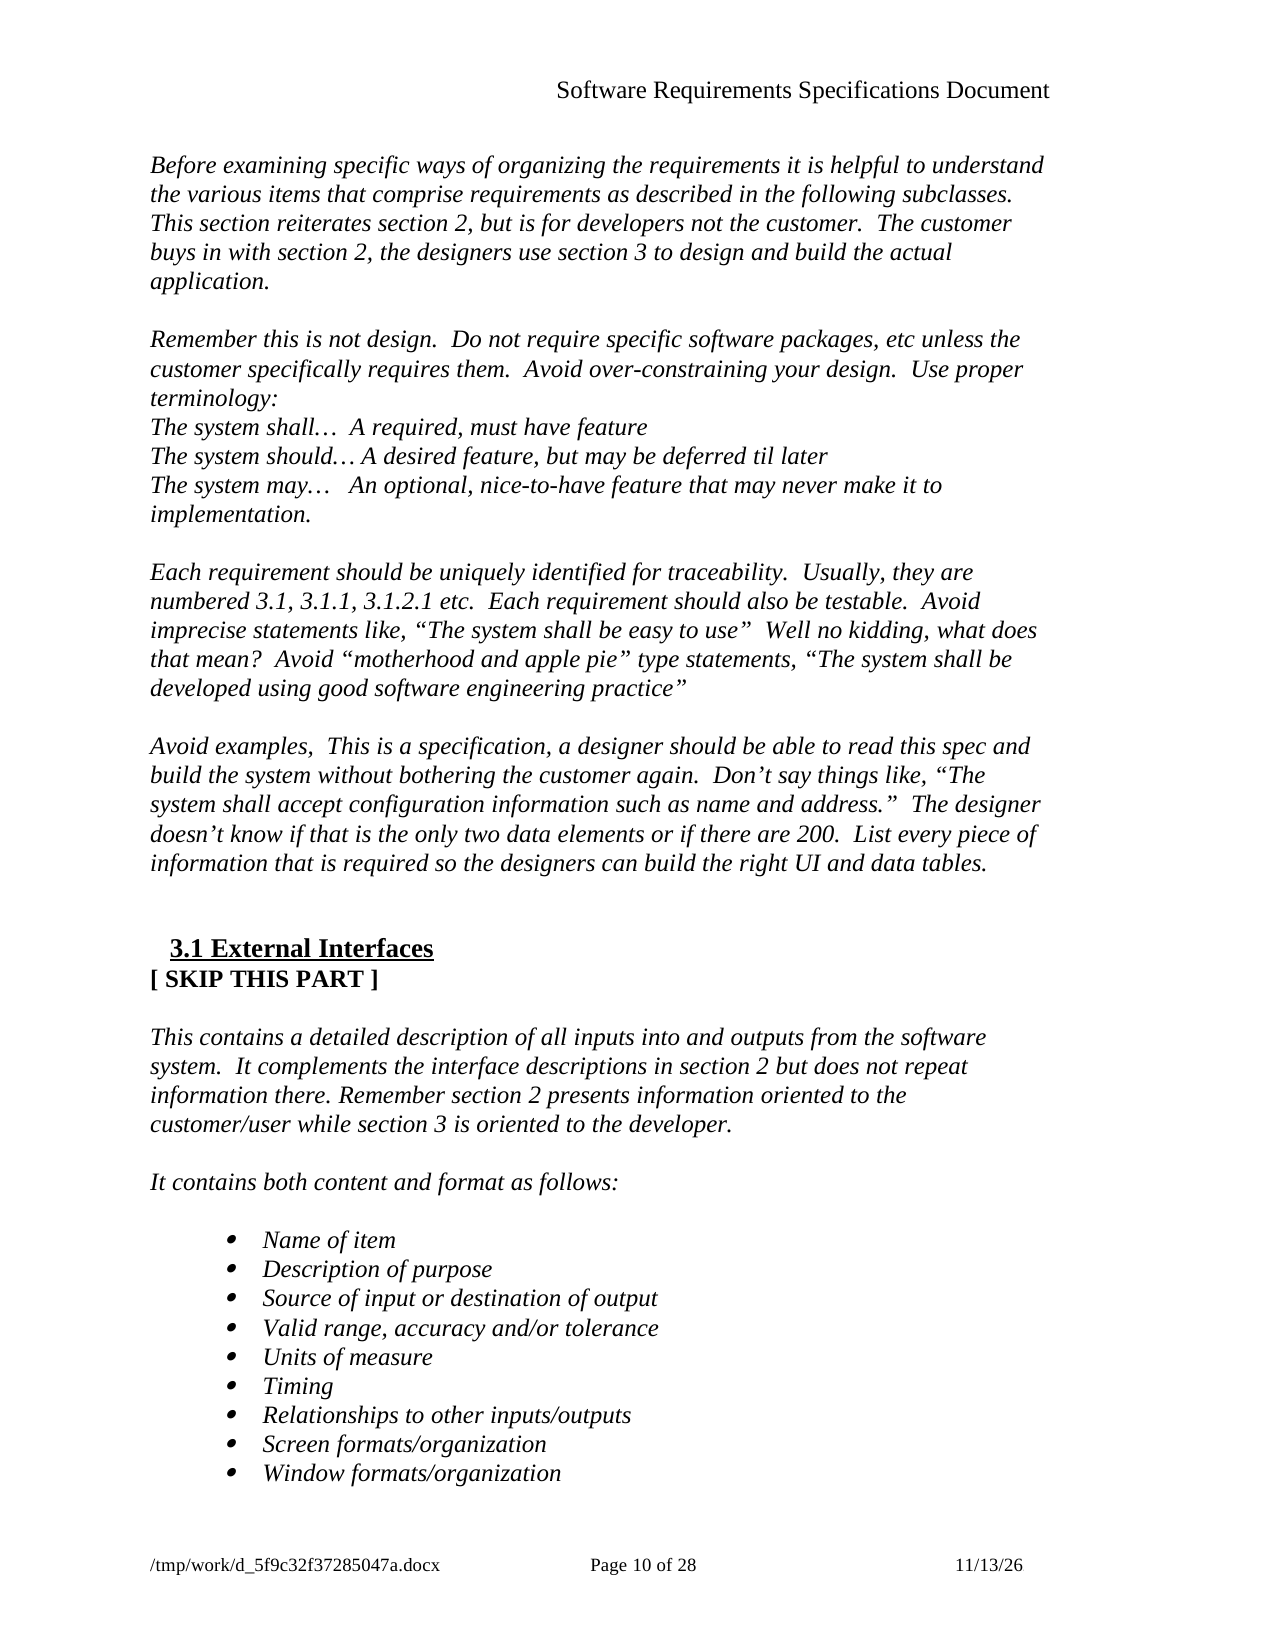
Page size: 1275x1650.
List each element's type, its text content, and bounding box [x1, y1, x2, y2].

text Each requirement should be uniquely identified for traceability. Usually, they are numbered 3.1, 3.1.1, 3.1.2.1 etc. Each requirement should also be testable. Avoid imprecise statements like, “The system shall be easy to use” Well no kidding, what does that mean? Avoid “motherhood and apple pie” type statements, “The system shall be developed using good software engineering practice” [150, 557, 1050, 702]
text The system shall… A required, must have feature [150, 412, 1050, 441]
text Before examining specific ways of organizing the requirements it is helpful to understand the various items that comprise requirements as described in the following subclasses. This section reiterates section 2, but is for developers not the customer. The customer buys in with section 2, the designers use section 3 to design and build the actual application. [150, 150, 1050, 295]
text [ SKIP THIS PART ] [150, 964, 1050, 993]
text The system may… An optional, nice-to-have feature that may never make it to implementation. [150, 470, 1050, 528]
list Valid range, accuracy and/or tolerance [225, 1312, 1050, 1341]
text The system should… A desired feature, but may be deferred til later [150, 441, 1050, 470]
list Screen formats/organization [225, 1429, 1050, 1458]
text Avoid examples, This is a specification, a designer should be able to read this spec and build the system without bothering the customer again. Don’t say things like, “The system shall accept configuration information such as name and address.” The designer doesn’t know if that is the only two data elements or if there are 200. List every piece of information that is required so the designers can build the right UI and data tables. [150, 731, 1050, 877]
list Timing [225, 1371, 1050, 1399]
list Units of measure [225, 1341, 1050, 1371]
subtitle 3.1 External Interfaces [169, 933, 1050, 964]
list Name of item [225, 1225, 1050, 1254]
text This contains a detailed description of all inputs into and outputs from the software system. It complements the interface descriptions in section 2 but does not repeat information there. Remember section 2 presents information oriented to the customer/user while section 3 is oriented to the developer. [150, 1022, 1050, 1138]
list Source of input or destination of output [225, 1283, 1050, 1312]
list Window formats/organization [225, 1458, 1050, 1487]
text It contains both content and format as follows: [150, 1167, 1050, 1196]
list Description of purpose [225, 1254, 1050, 1283]
list Relationships to other inputs/outputs [225, 1399, 1050, 1429]
text Remember this is not design. Do not require specific software packages, etc unless the customer specifically requires them. Avoid over-constraining your design. Use proper terminology: [150, 324, 1050, 412]
